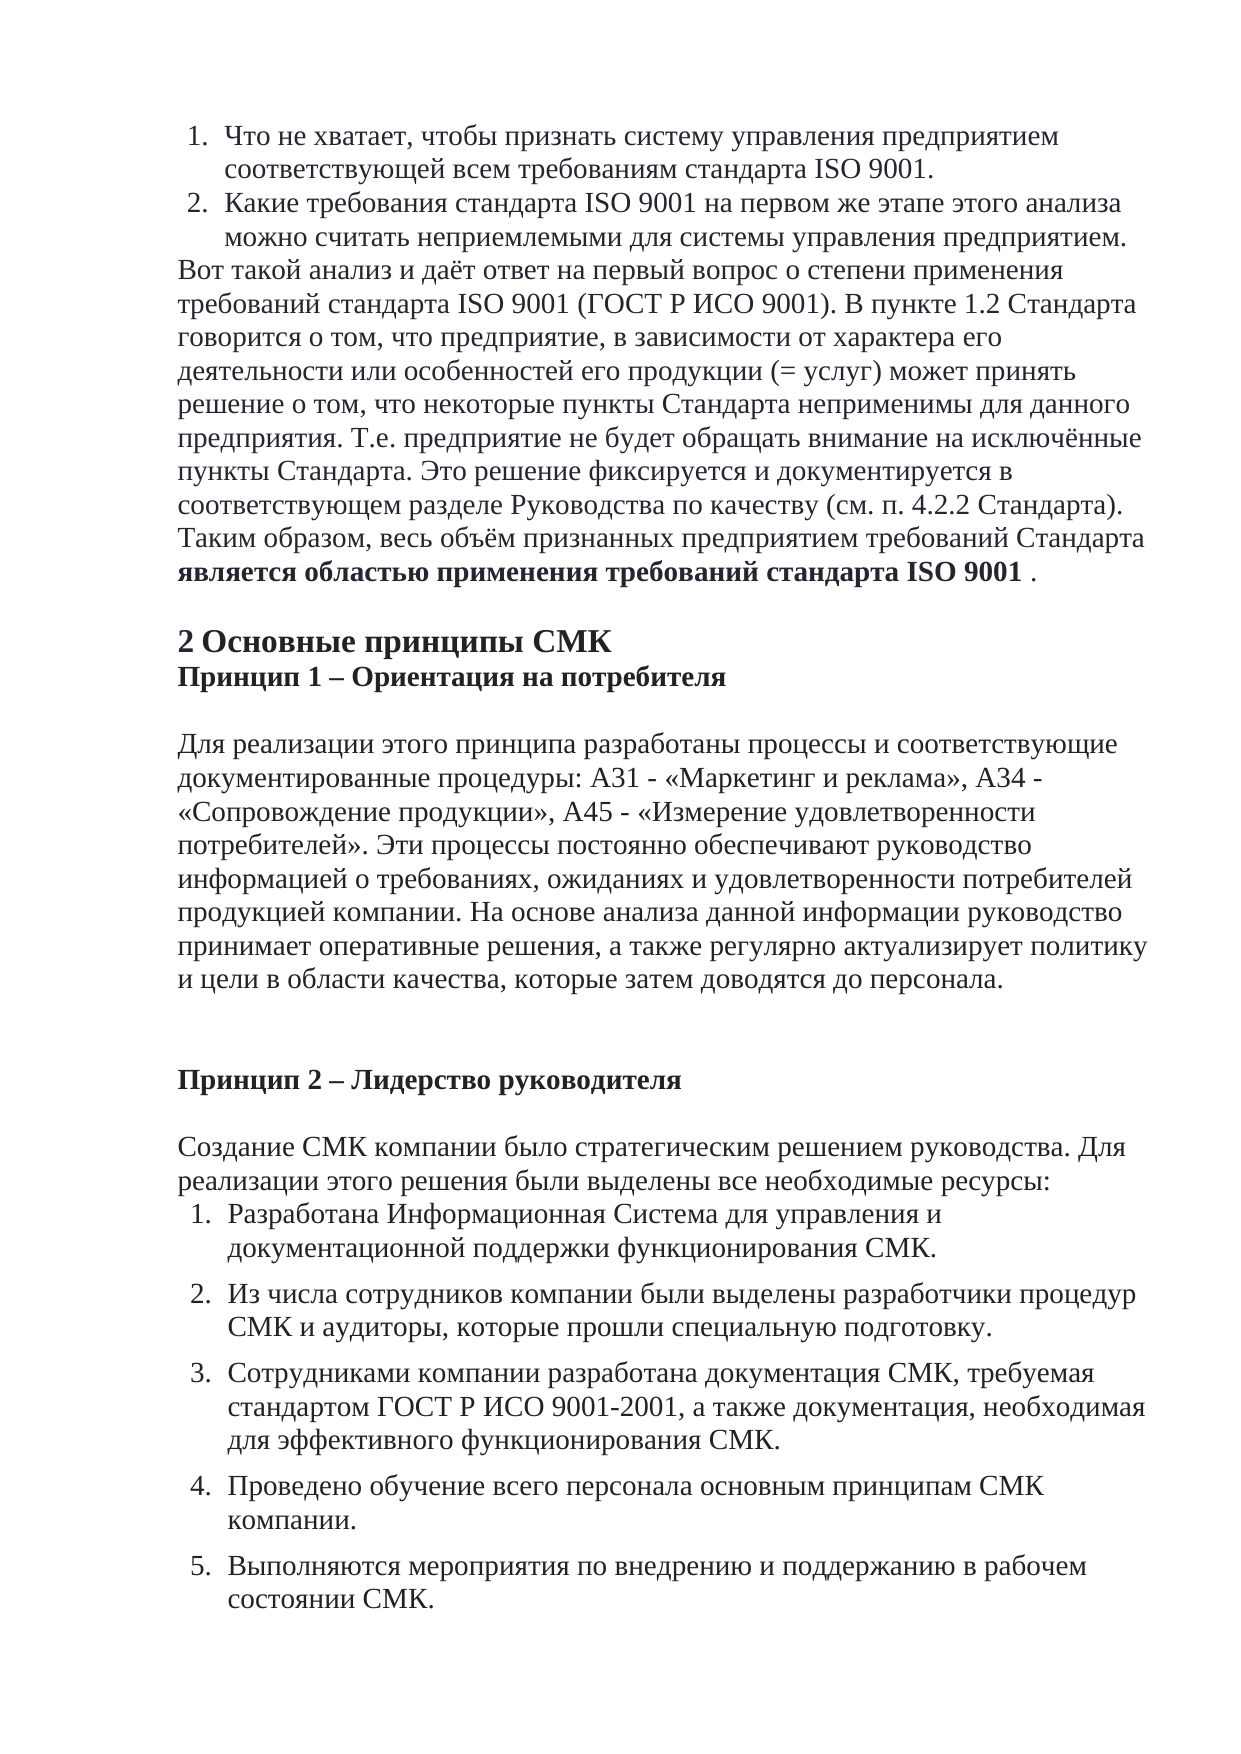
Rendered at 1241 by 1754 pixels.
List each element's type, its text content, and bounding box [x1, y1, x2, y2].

text 2 Основные принципы СМК [177, 621, 1152, 659]
list Выполняются мероприятия по внедрению и поддержанию в рабочем состоянии СМК. [190, 1548, 1152, 1615]
list Какие требования стандарта ISO 9001 на первом же этапе этого анализа можно считать неприемлемыми для системы управления предприятием. [187, 185, 1152, 252]
list Проведено обучение всего персонала основным принципам СМК компании. [190, 1468, 1152, 1536]
list Из числа сотрудников компании были выделены разработчики процедур СМК и аудиторы, которые прошли специальную подготовку. [190, 1276, 1152, 1343]
list Разработана Информационная Система для управления и документационной поддержки функционирования СМК. [190, 1196, 1152, 1263]
text Принцип 1 – Ориентация на потребителя Для реализации этого принципа разработаны процессы и соответствующие документированные процедуры: А31 - «Маркетинг и реклама», А34 - «Сопровождение продукции», А45 - «Измерение удовлетворенности потребителей». Эти процессы постоянно обеспечивают руководство информацией о требованиях, ожиданиях и удовлетворенности потребителей продукцией компании. На основе анализа данной информации руководство принимает оперативные решения, а также регулярно актуализирует политику и цели в области качества, которые затем доводятся до персонала. Принцип 2 – Лидерство руководителя Создание СМК компании было стратегическим решением руководства. Для реализации этого решения были выделены все необходимые ресурсы: [177, 659, 1152, 1196]
text Вот такой анализ и даёт ответ на первый вопрос о степени применения требований стандарта ISO 9001 (ГОСТ Р ИСО 9001). В пункте 1.2 Стандарта говорится о том, что предприятие, в зависимости от характера его деятельности или особенностей его продукции (= услуг) может принять решение о том, что некоторые пункты Стандарта неприменимы для данного предприятия. Т.е. предприятие не будет обращать внимание на исключённые пункты Стандарта. Это решение фиксируется и документируется в соответствующем разделе Руководства по качеству (см. п. 4.2.2 Стандарта). Таким образом, весь объём признанных предприятием требований Стандарта является областью применения требований стандарта ISO 9001 . [177, 252, 1152, 588]
list Сотрудниками компании разработана документация СМК, требуемая стандартом ГОСТ Р ИСО 9001-2001, а также документация, необходимая для эффективного функционирования СМК. [190, 1355, 1152, 1456]
list Что не хватает, чтобы признать систему управления предприятием соответствующей всем требованиям стандарта ISO 9001. [187, 118, 1152, 185]
